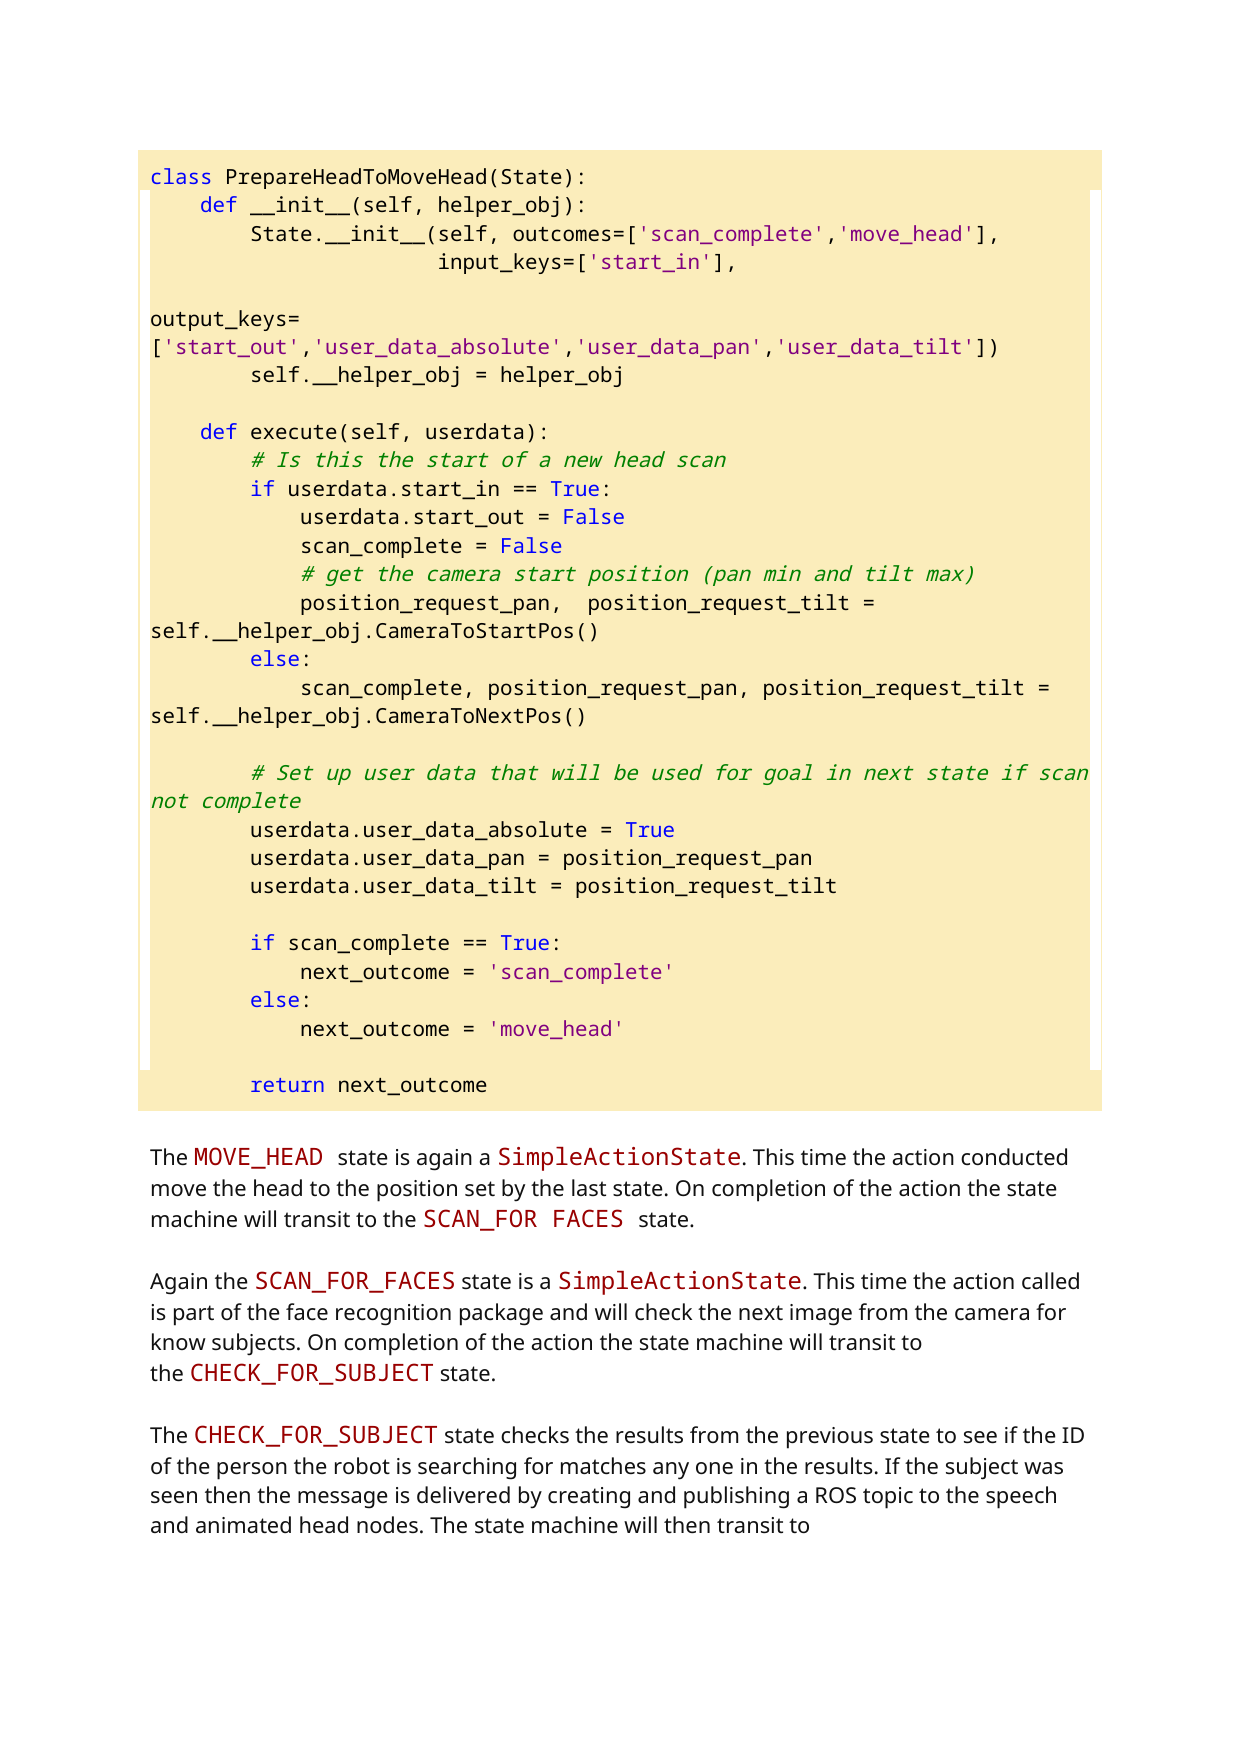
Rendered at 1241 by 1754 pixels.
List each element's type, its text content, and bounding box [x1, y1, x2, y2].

text scan_complete = False [150, 531, 1090, 559]
text def __init__(self, helper_obj): [150, 190, 1090, 219]
text next_outcome = 'scan_complete' [150, 957, 1090, 985]
text userdata.user_data_pan = position_request_pan [150, 843, 1090, 872]
text scan_complete, position_request_pan, position_request_tilt = self.__helper_obj.CameraToNextPos() [150, 673, 1090, 730]
text Again the SCAN_FOR_FACES state is a SimpleActionState. This time the action called is part of the face recognition package and will check the next image from the camera for know subjects. On completion of the action the state machine will transit to the CHECK_FOR_SUBJECT state. [150, 1264, 1090, 1389]
text if userdata.start_in == True: [150, 474, 1090, 502]
text else: [150, 644, 1090, 673]
text else: [150, 985, 1090, 1014]
text next_outcome = 'move_head' [150, 1014, 1090, 1042]
text def execute(self, userdata): [150, 417, 1090, 446]
text input_keys=['start_in'], [150, 247, 1090, 276]
text # Set up user data that will be used for goal in next state if scan not complete [150, 758, 1090, 815]
text output_keys=['start_out','user_data_absolute','user_data_pan','user_data_tilt']) [150, 276, 1090, 361]
text userdata.start_out = False [150, 502, 1090, 531]
text userdata.user_data_tilt = position_request_tilt [150, 872, 1090, 900]
text # get the camera start position (pan min and tilt max) [150, 559, 1090, 588]
text if scan_complete == True: [150, 928, 1090, 957]
text class PrepareHeadToMoveHead(State): [140, 152, 1101, 190]
text return next_outcome [140, 1058, 1101, 1109]
text # Is this the start of a new head scan [150, 446, 1090, 474]
text State.__init__(self, outcomes=['scan_complete','move_head'], [150, 219, 1090, 247]
text userdata.user_data_absolute = True [150, 815, 1090, 843]
text self.__helper_obj = helper_obj [150, 361, 1090, 389]
text position_request_pan, position_request_tilt = self.__helper_obj.CameraToStartPos() [150, 588, 1090, 644]
text The MOVE_HEAD state is again a SimpleActionState. This time the action conducted move the head to the position set by the last state. On completion of the action the state machine will transit to the SCAN_FOR FACES state. [150, 1140, 1090, 1235]
